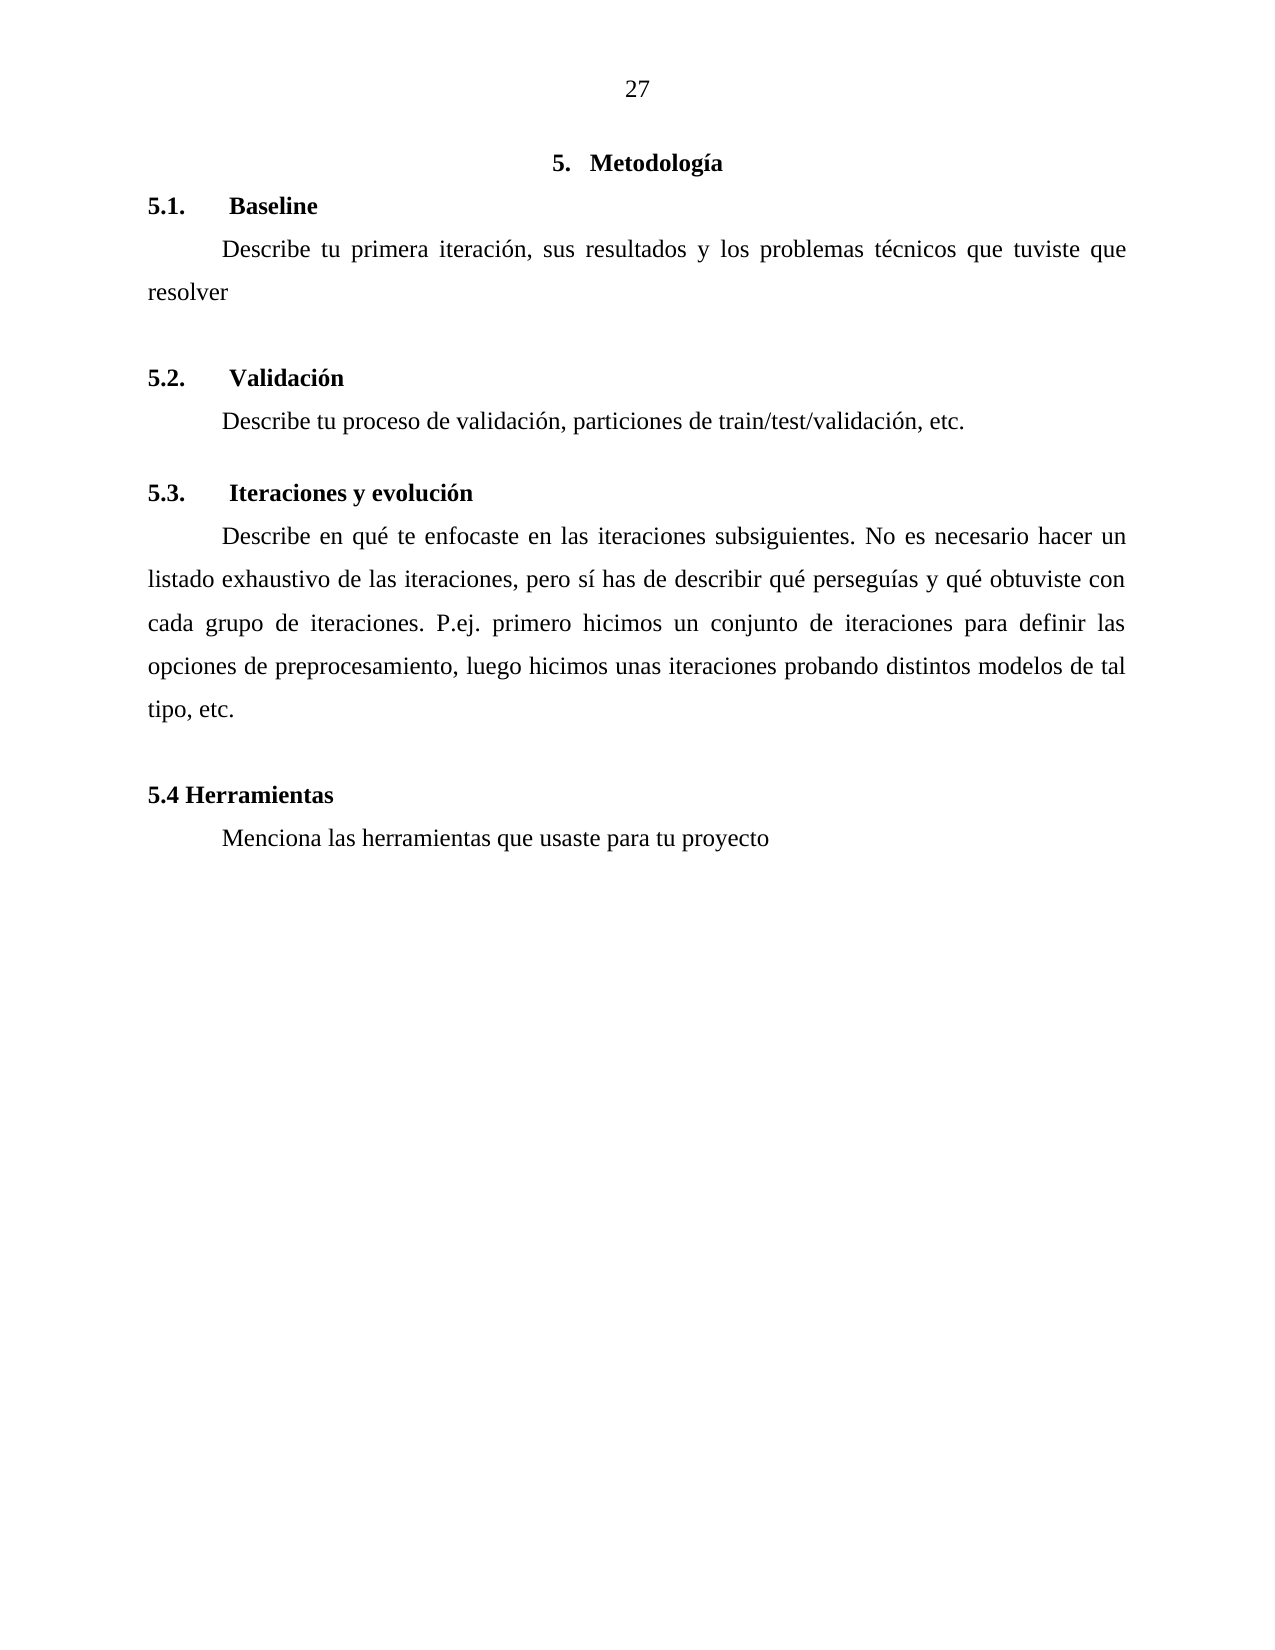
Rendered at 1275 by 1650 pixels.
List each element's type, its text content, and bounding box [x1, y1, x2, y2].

subtitle Iteraciones y evolución [148, 478, 1127, 507]
text Menciona las herramientas que usaste para tu proyecto [148, 823, 1127, 852]
text Describe tu primera iteración, sus resultados y los problemas técnicos que tuviste que resolver [148, 234, 1127, 306]
subtitle Metodología [148, 148, 1127, 176]
subtitle 5.4 Herramientas [148, 780, 1127, 809]
subtitle Validación [148, 363, 1127, 392]
subtitle Baseline [148, 191, 1127, 219]
text Describe en qué te enfocaste en las iteraciones subsiguientes. No es necesario hacer un listado exhaustivo de las iteraciones, pero sí has de describir qué perseguías y qué obtuviste con cada grupo de iteraciones. P.ej. primero hicimos un conjunto de iteraciones para definir las opciones de preprocesamiento, luego hicimos unas iteraciones probando distintos modelos de tal tipo, etc. [148, 521, 1127, 723]
text Describe tu proceso de validación, particiones de train/test/validación, etc. [148, 406, 1127, 435]
